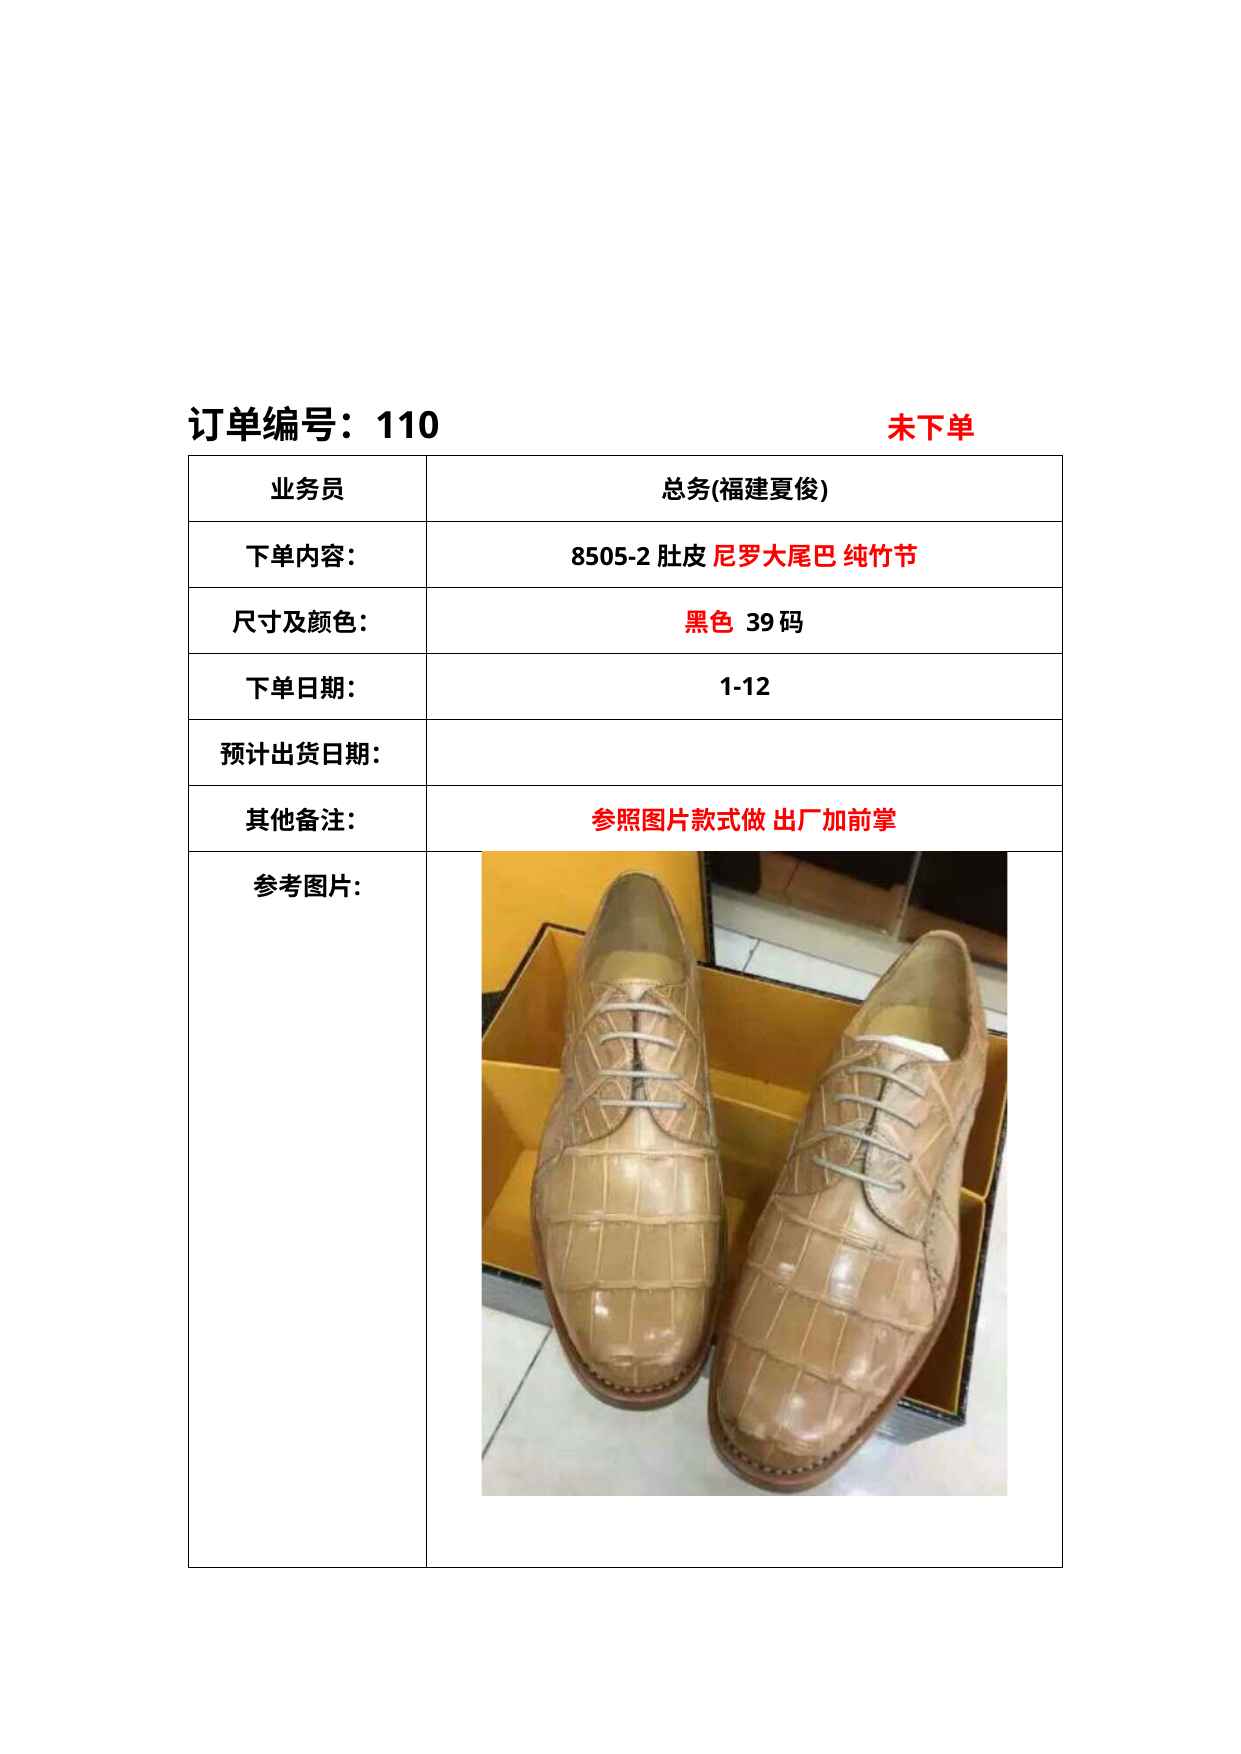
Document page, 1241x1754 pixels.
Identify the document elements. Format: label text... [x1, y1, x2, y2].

table_cell 预计出货日期： [189, 720, 426, 785]
table_cell 参照图片款式做 出厂加前掌 [427, 786, 1062, 851]
table_cell 尺寸及颜色： [189, 588, 426, 653]
table_cell 参考图片: [189, 852, 426, 1567]
table_cell 其他备注： [189, 786, 426, 851]
picture [481, 851, 1008, 1496]
table_header 总务(福建夏俊) [427, 456, 1062, 521]
table_header 业务员 [189, 456, 426, 521]
table_cell 下单日期： [189, 654, 426, 719]
table_cell [427, 720, 1062, 785]
table_cell 黑色 39码 [427, 588, 1062, 653]
table_cell [427, 852, 1062, 1567]
table_cell 下单内容： [189, 522, 426, 587]
table_cell 8505-2 肚皮 尼罗大尾巴 纯竹节 [427, 522, 1062, 587]
table_cell 1-12 [427, 654, 1062, 719]
text 订单编号：110 未下单 [187, 389, 1053, 454]
